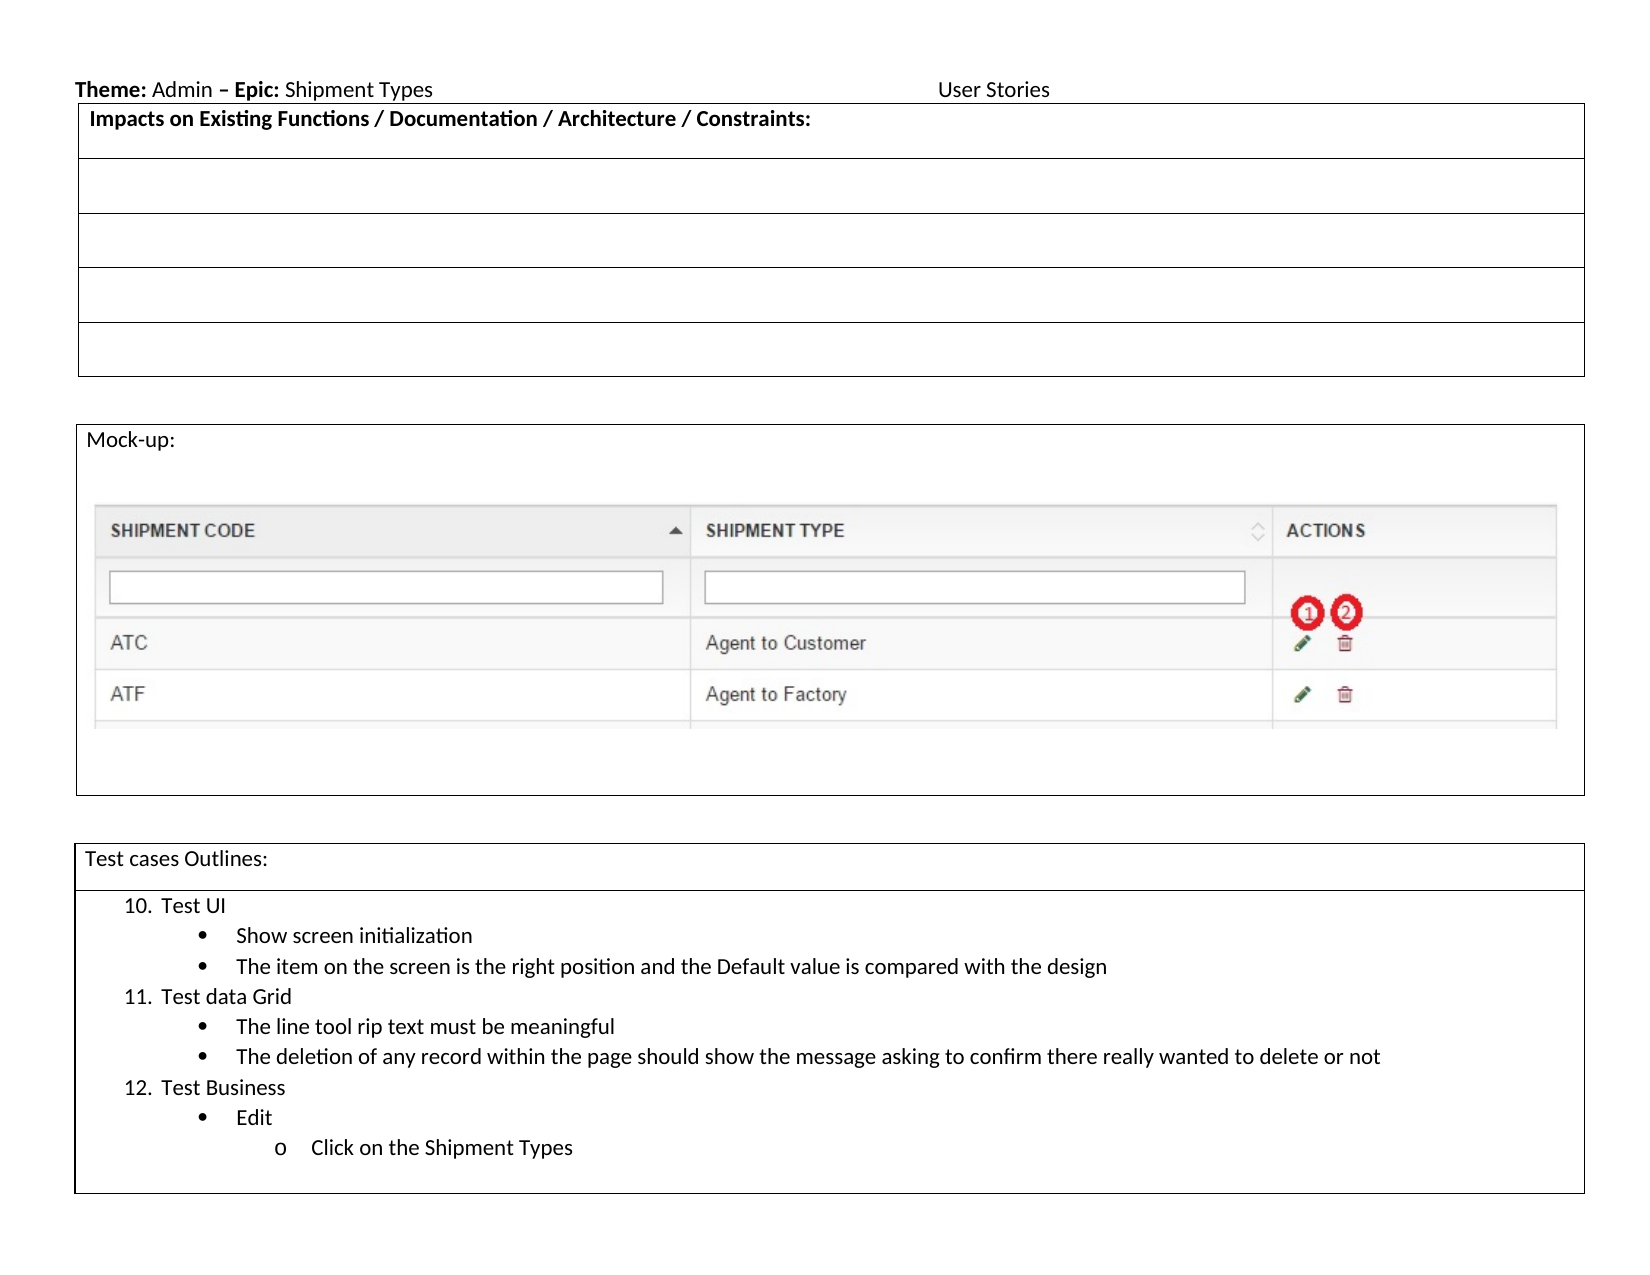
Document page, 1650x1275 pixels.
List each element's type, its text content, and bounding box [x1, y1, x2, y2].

table_header Mock-up: [77, 425, 1584, 795]
table_header Test cases Outlines: [76, 844, 1584, 890]
table_cell [79, 268, 1584, 322]
picture [86, 502, 1572, 729]
table_header Impacts on Existing Functions / Documentation / Architecture / Constraints: [79, 104, 1584, 158]
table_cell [76, 891, 1584, 1193]
table_cell [79, 323, 1584, 376]
table_cell [79, 159, 1584, 212]
table_cell [79, 214, 1584, 267]
